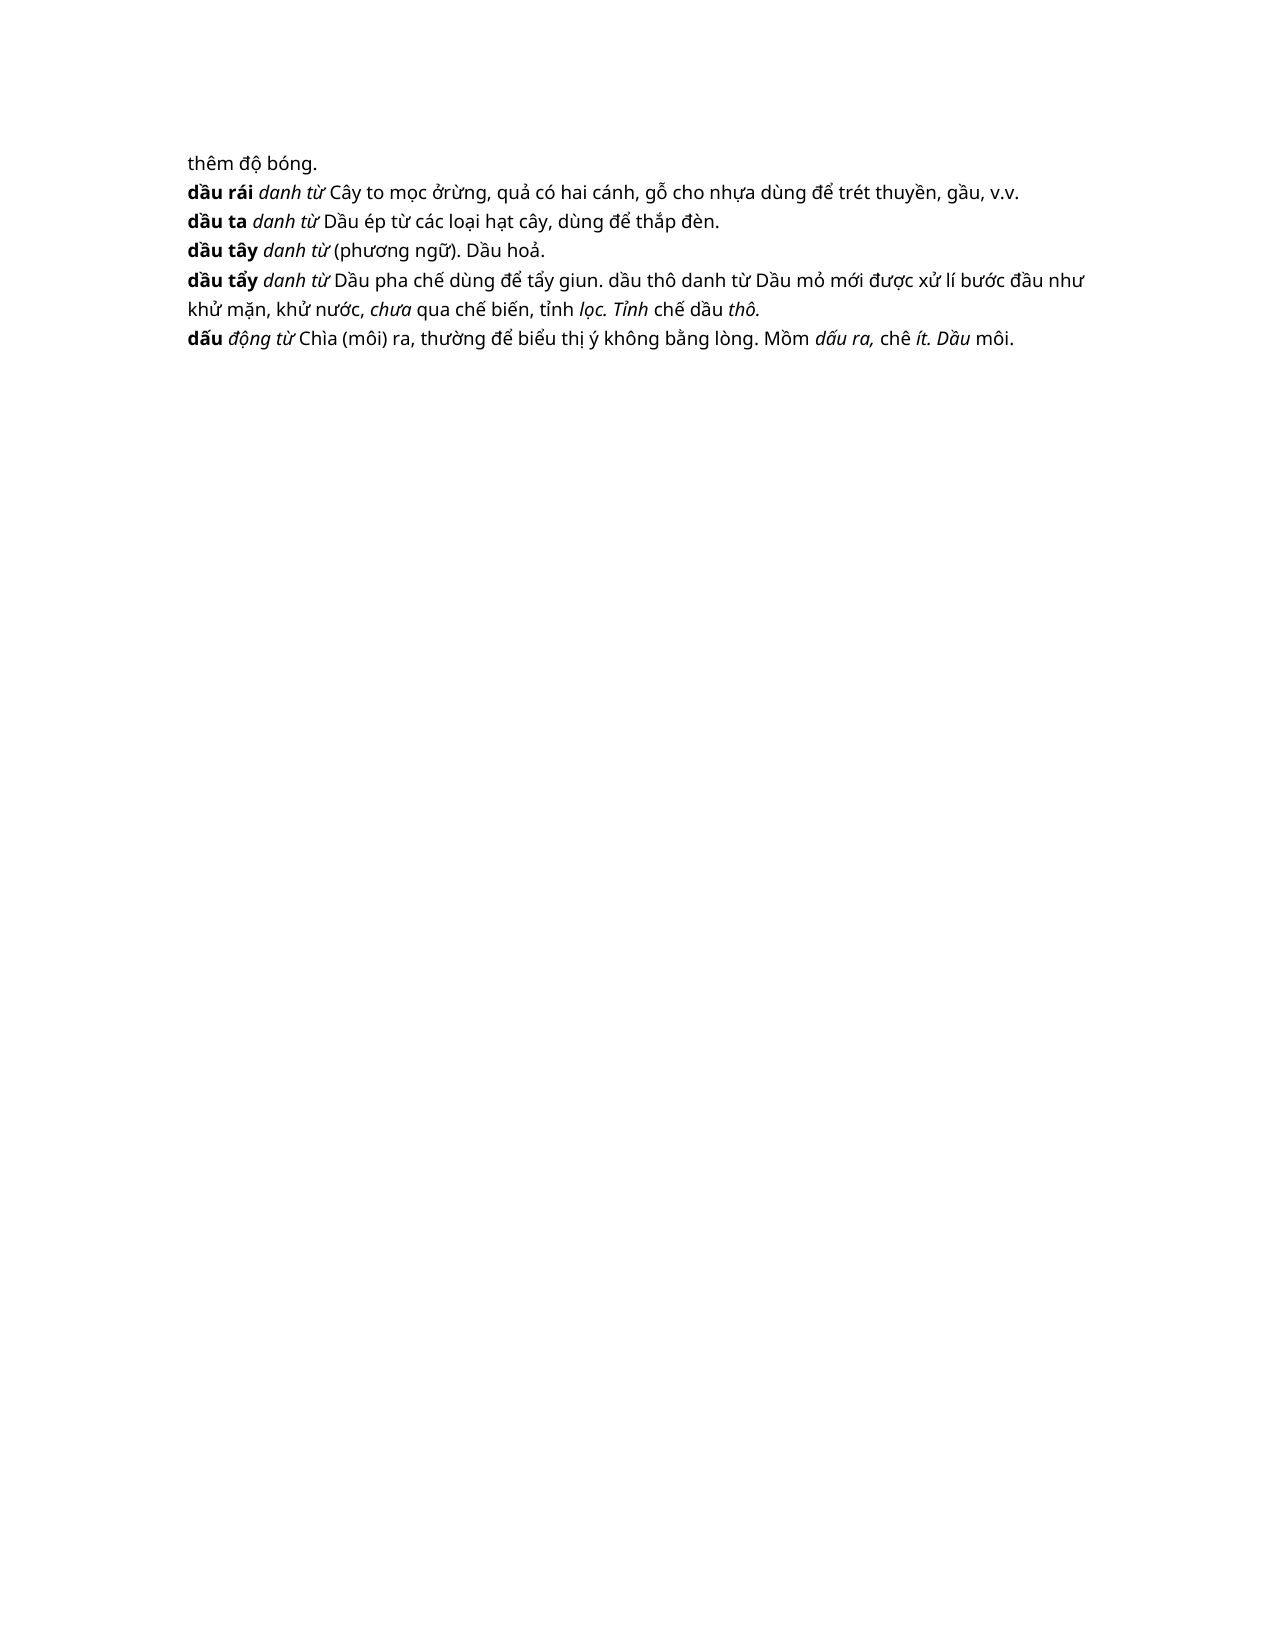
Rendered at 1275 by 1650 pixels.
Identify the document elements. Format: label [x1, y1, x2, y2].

text [187, 150, 1087, 351]
